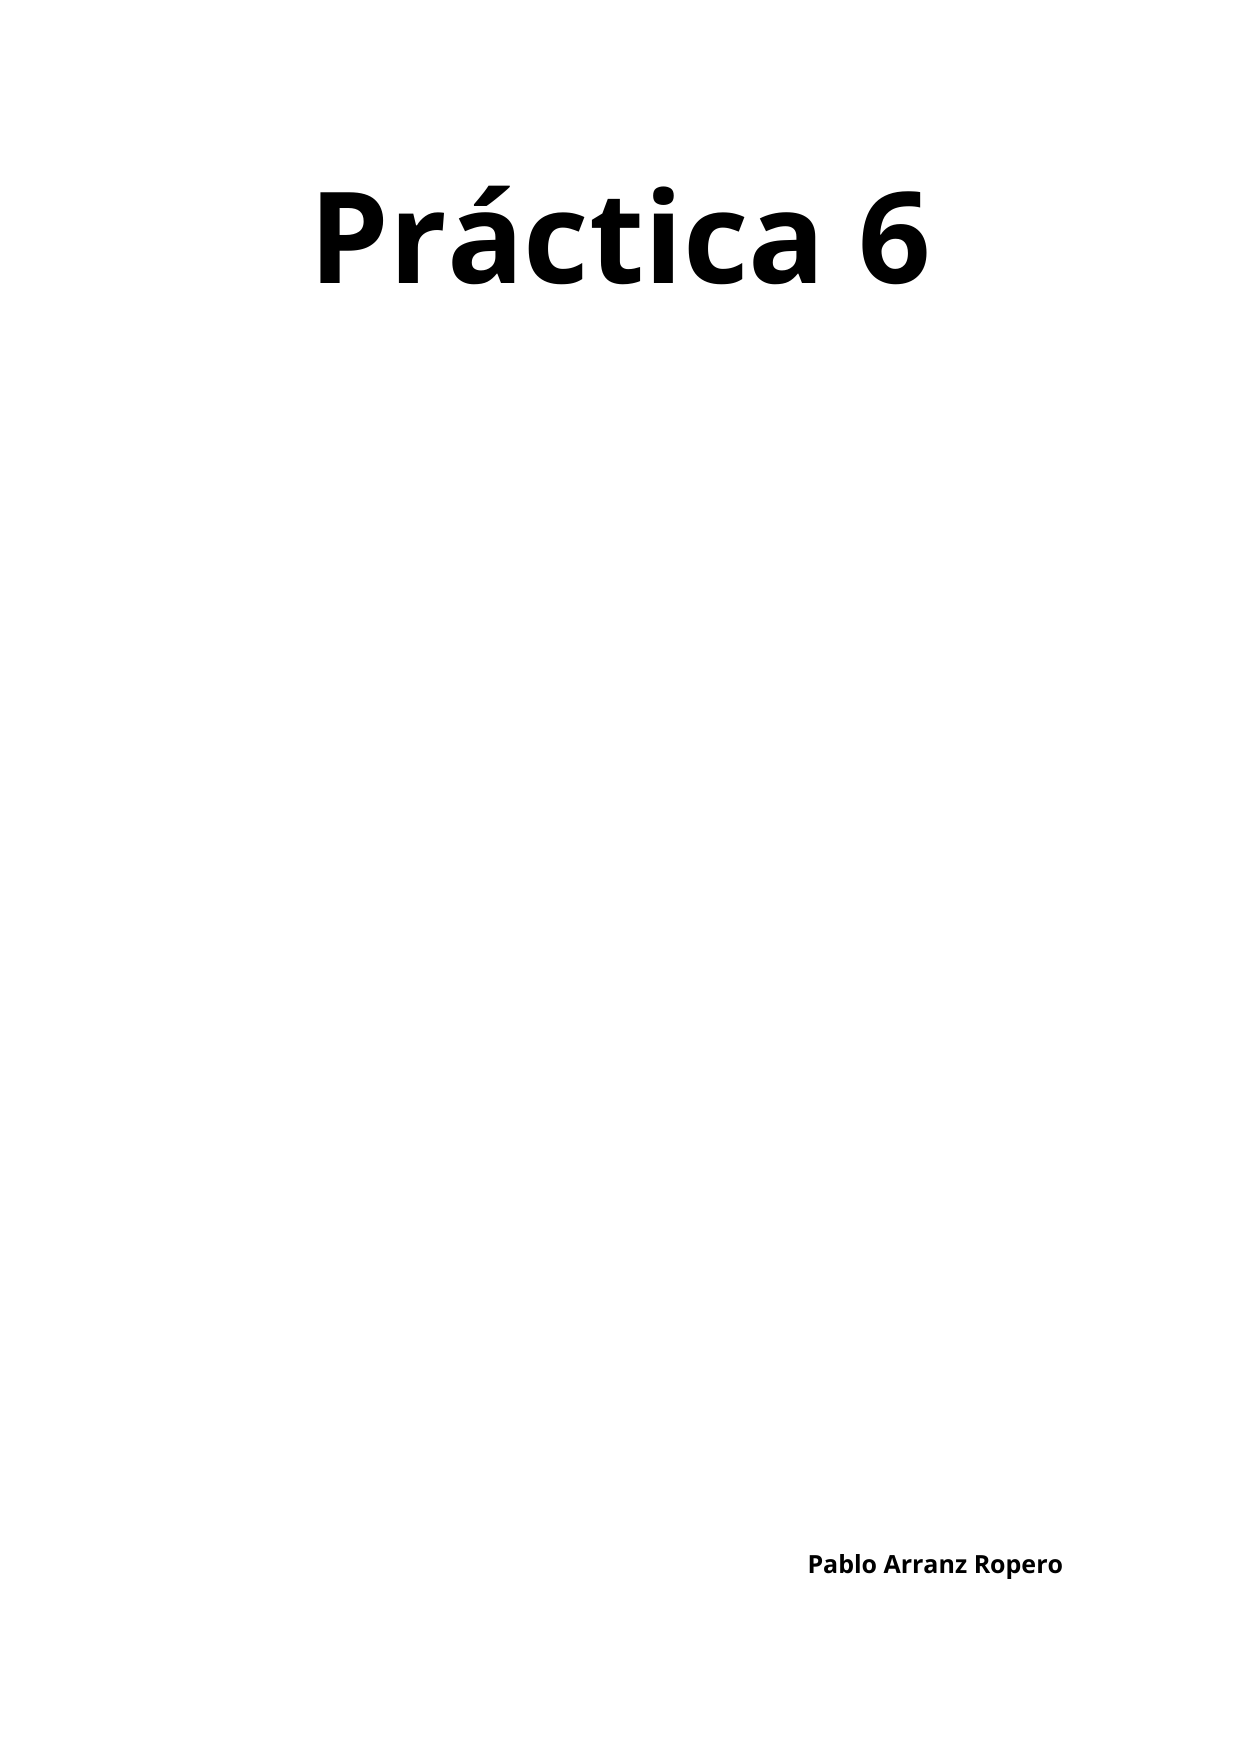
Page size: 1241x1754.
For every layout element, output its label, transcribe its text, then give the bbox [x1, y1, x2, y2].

text Práctica 6 [177, 148, 1063, 321]
text Pablo Arranz Ropero [177, 1547, 1063, 1581]
